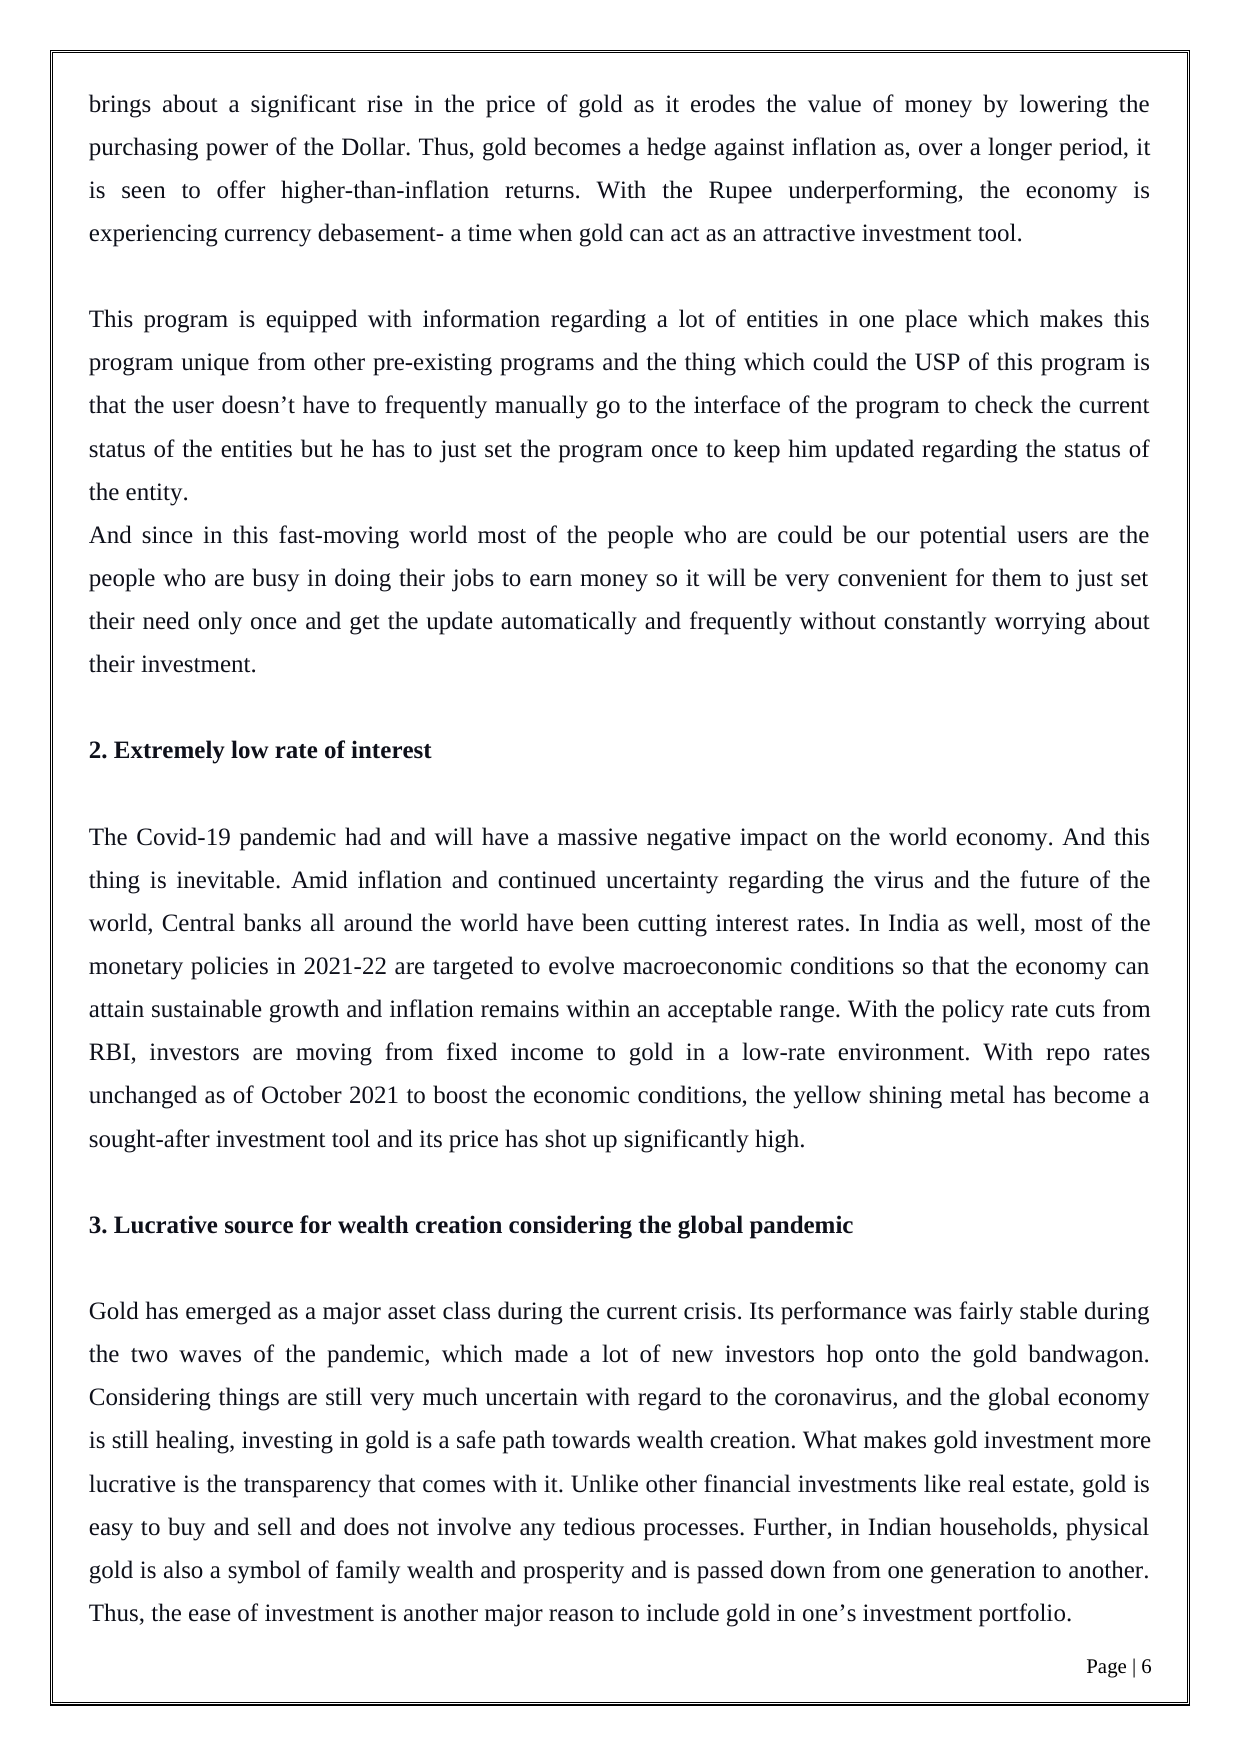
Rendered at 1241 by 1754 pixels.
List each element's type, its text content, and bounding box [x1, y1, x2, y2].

text 3. Lucrative source for wealth creation considering the global pandemic [89, 1210, 1152, 1239]
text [89, 89, 1152, 247]
text Gold has emerged as a major asset class during the current crisis. Its performance was fairly stable during the two waves of the pandemic, which made a lot of new investors hop onto the gold bandwagon. Considering things are still very much uncertain with regard to the coronavirus, and the global economy is still healing, investing in gold is a safe path towards wealth creation. What makes gold investment more lucrative is the transparency that comes with it. Unlike other financial investments like real estate, gold is easy to buy and sell and does not involve any tedious processes. Further, in Indian households, physical gold is also a symbol of family wealth and prosperity and is passed down from one generation to another. Thus, the ease of investment is another major reason to include gold in one’s investment portfolio. [89, 1296, 1152, 1627]
text This program is equipped with information regarding a lot of entities in one place which makes this program unique from other pre-existing programs and the thing which could the USP of this program is that the user doesn’t have to frequently manually go to the interface of the program to check the current status of the entities but he has to just set the program once to keep him updated regarding the status of the entity. [89, 304, 1152, 506]
text The Covid-19 pandemic had and will have a massive negative impact on the world economy. And this thing is inevitable. Amid inflation and continued uncertainty regarding the virus and the future of the world, Central banks all around the world have been cutting interest rates. In India as well, most of the monetary policies in 2021-22 are targeted to evolve macroeconomic conditions so that the economy can attain sustainable growth and inflation remains within an acceptable range. With the policy rate cuts from RBI, investors are moving from fixed income to gold in a low-rate environment. With repo rates unchanged as of October 2021 to boost the economic conditions, the yellow shining metal has become a sought-after investment tool and its price has shot up significantly high. [89, 822, 1152, 1152]
text 2. Extremely low rate of interest [89, 736, 1152, 764]
text And since in this fast-moving world most of the people who are could be our potential users are the people who are busy in doing their jobs to earn money so it will be very convenient for them to just set their need only once and get the update automatically and frequently without constantly worrying about their investment. [89, 520, 1152, 678]
